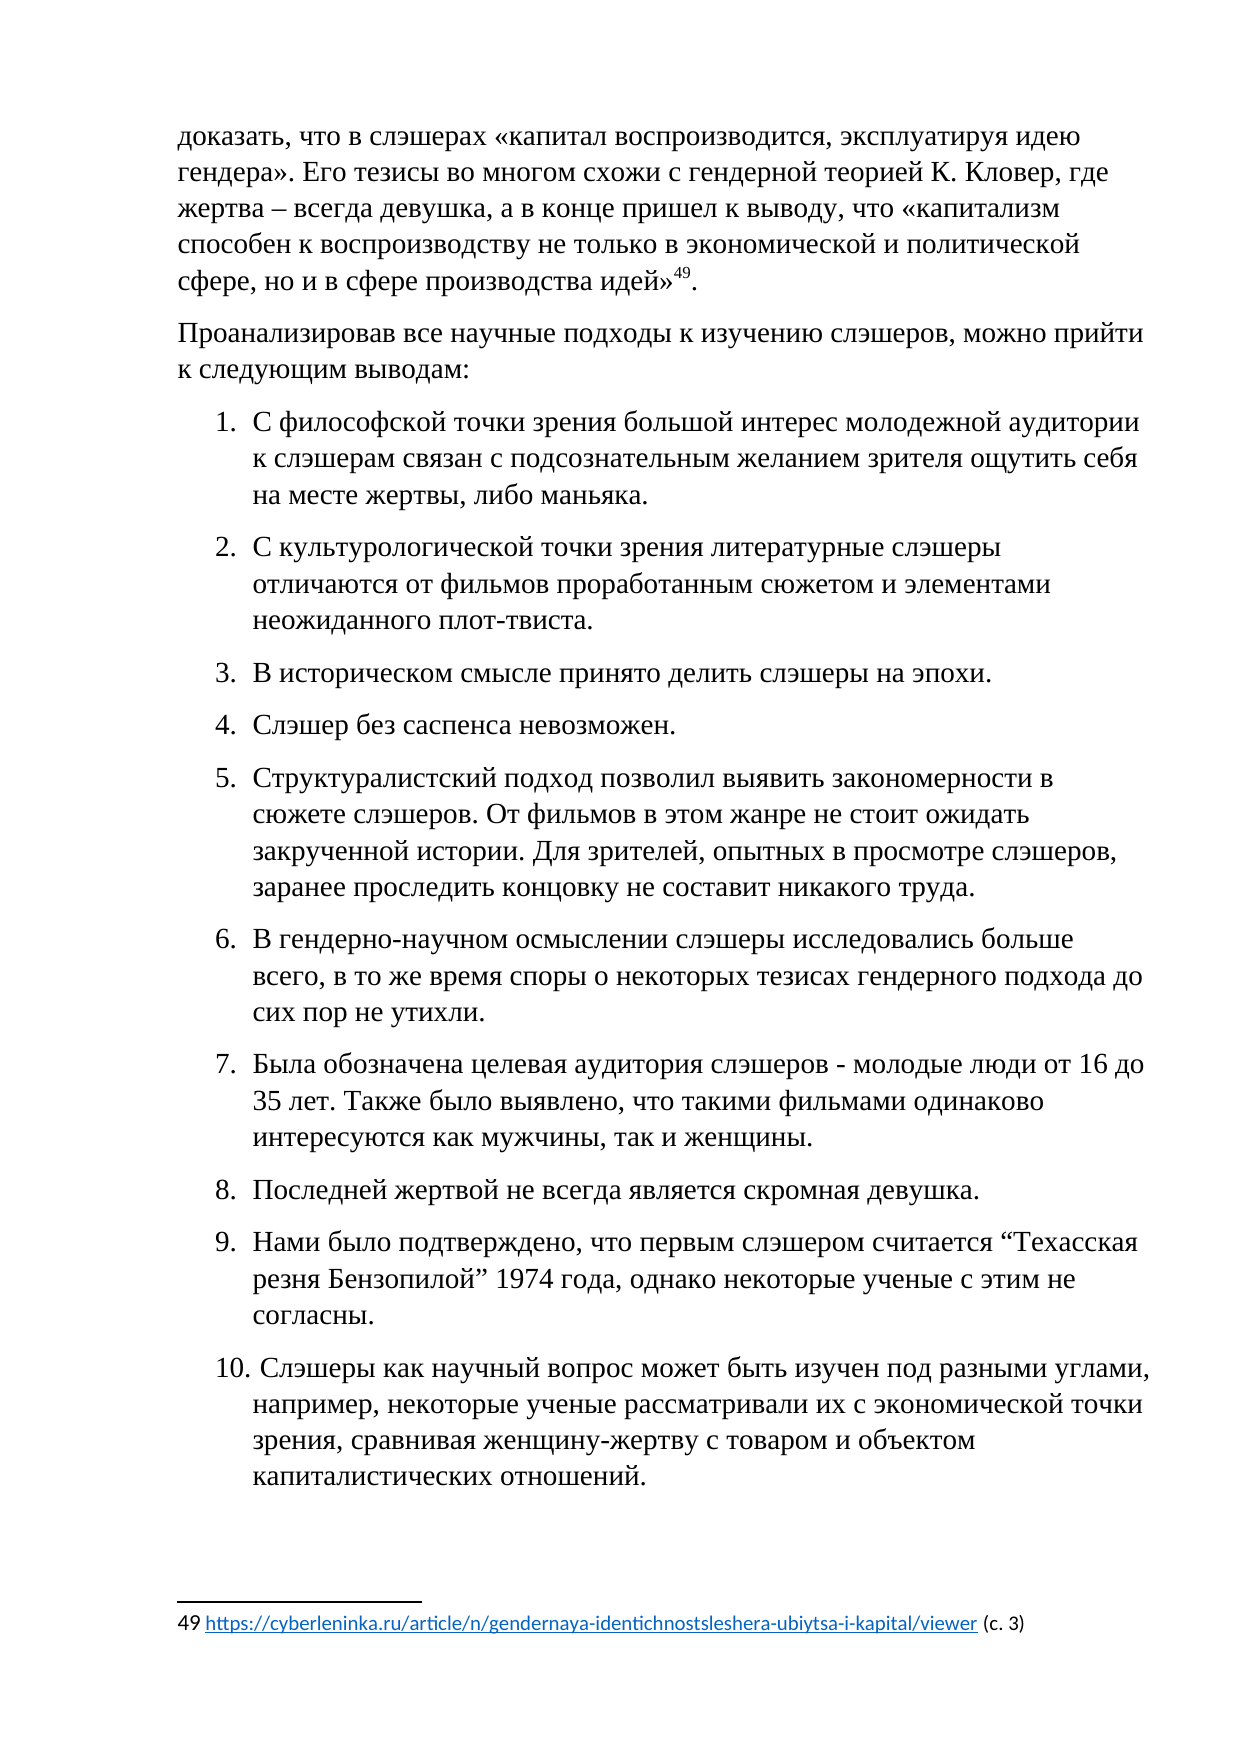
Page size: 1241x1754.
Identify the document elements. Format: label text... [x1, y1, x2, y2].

list Слэшеры как научный вопрос может быть изучен под разными углами, например, некоторые ученые рассматривали их с экономической точки зрения, сравнивая женщину-жертву с товаром и объектом капиталистических отношений. [215, 1350, 1152, 1492]
list С философской точки зрения большой интерес молодежной аудитории к слэшерам связан с подсознательным желанием зрителя ощутить себя на месте жертвы, либо маньяка. [215, 404, 1152, 510]
list С культурологической точки зрения литературные слэшеры отличаются от фильмов проработанным сюжетом и элементами неожиданного плот-твиста. [215, 529, 1152, 635]
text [177, 118, 1152, 296]
text Проанализировав все научные подходы к изучению слэшеров, можно прийти к следующим выводам: [177, 316, 1152, 385]
list Последней жертвой не всегда является скромная девушка. [215, 1172, 1152, 1205]
list В гендерно-научном осмыслении слэшеры исследовались больше всего, в то же время споры о некоторых тезисах гендерного подхода до сих пор не утихли. [215, 922, 1152, 1027]
list Слэшер без саспенса невозможен. [215, 707, 1152, 741]
list В историческом смысле принято делить слэшеры на эпохи. [215, 655, 1152, 688]
list Нами было подтверждено, что первым слэшером считается “Техасская резня Бензопилой” 1974 года, однако некоторые ученые с этим не согласны. [215, 1224, 1152, 1330]
list Структуралистский подход позволил выявить закономерности в сюжете слэшеров. От фильмов в этом жанре не стоит ожидать закрученной истории. Для зрителей, опытных в просмотре слэшеров, заранее проследить концовку не составит никакого труда. [215, 760, 1152, 902]
list Была обозначена целевая аудитория слэшеров - молодые люди от 16 до 35 лет. Также было выявлено, что такими фильмами одинаково интересуются как мужчины, так и женщины. [215, 1047, 1152, 1152]
